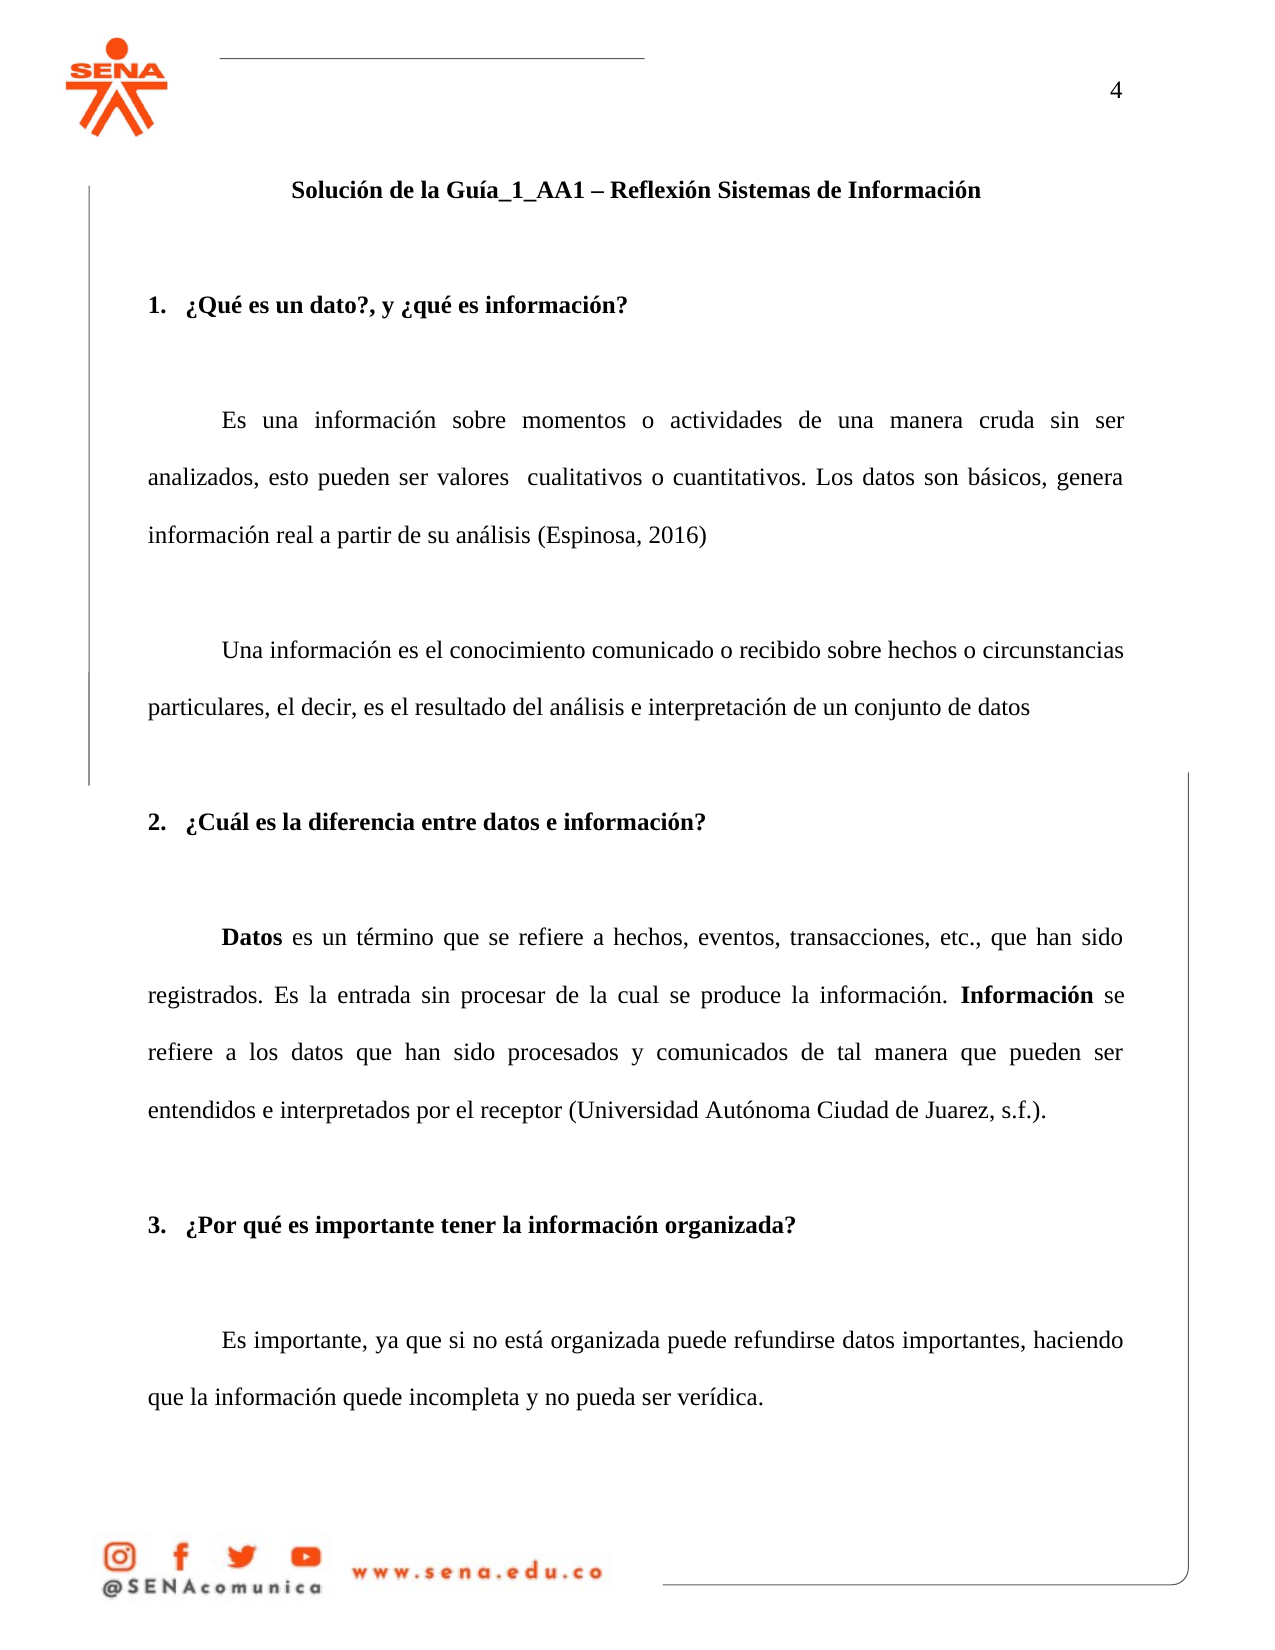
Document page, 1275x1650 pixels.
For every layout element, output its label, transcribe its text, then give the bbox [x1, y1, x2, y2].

text Una información es el conocimiento comunicado o recibido sobre hechos o circunstancias particulares, el decir, es el resultado del análisis e interpretación de un conjunto de datos [148, 635, 1125, 721]
subtitle ¿Cuál es la diferencia entre datos e información? [148, 807, 1125, 836]
text Es importante, ya que si no está organizada puede refundirse datos importantes, haciendo que la información quede incompleta y no pueda ser verídica. [148, 1325, 1125, 1411]
picture [92, 1532, 613, 1611]
subtitle ¿Por qué es importante tener la información organizada? [148, 1210, 1125, 1239]
picture [58, 32, 170, 143]
text Datos es un término que se refiere a hechos, eventos, transacciones, etc., que han sido registrados. Es la entrada sin procesar de la cual se produce la información. Información se refiere a los datos que han sido procesados y comunicados de tal manera que pueden ser entendidos e interpretados por el receptor. [148, 922, 1125, 1124]
subtitle ¿Qué es un dato?, y ¿qué es información? [148, 290, 1125, 319]
subtitle Solución de la Guía_1_AA1 – Reflexión Sistemas de Información [148, 175, 1125, 204]
text Es una información sobre momentos o actividades de una manera cruda sin ser analizados, esto pueden ser valores cualitativos o cuantitativos. Los datos son básicos, genera información real a partir de su análisis [148, 405, 1125, 549]
